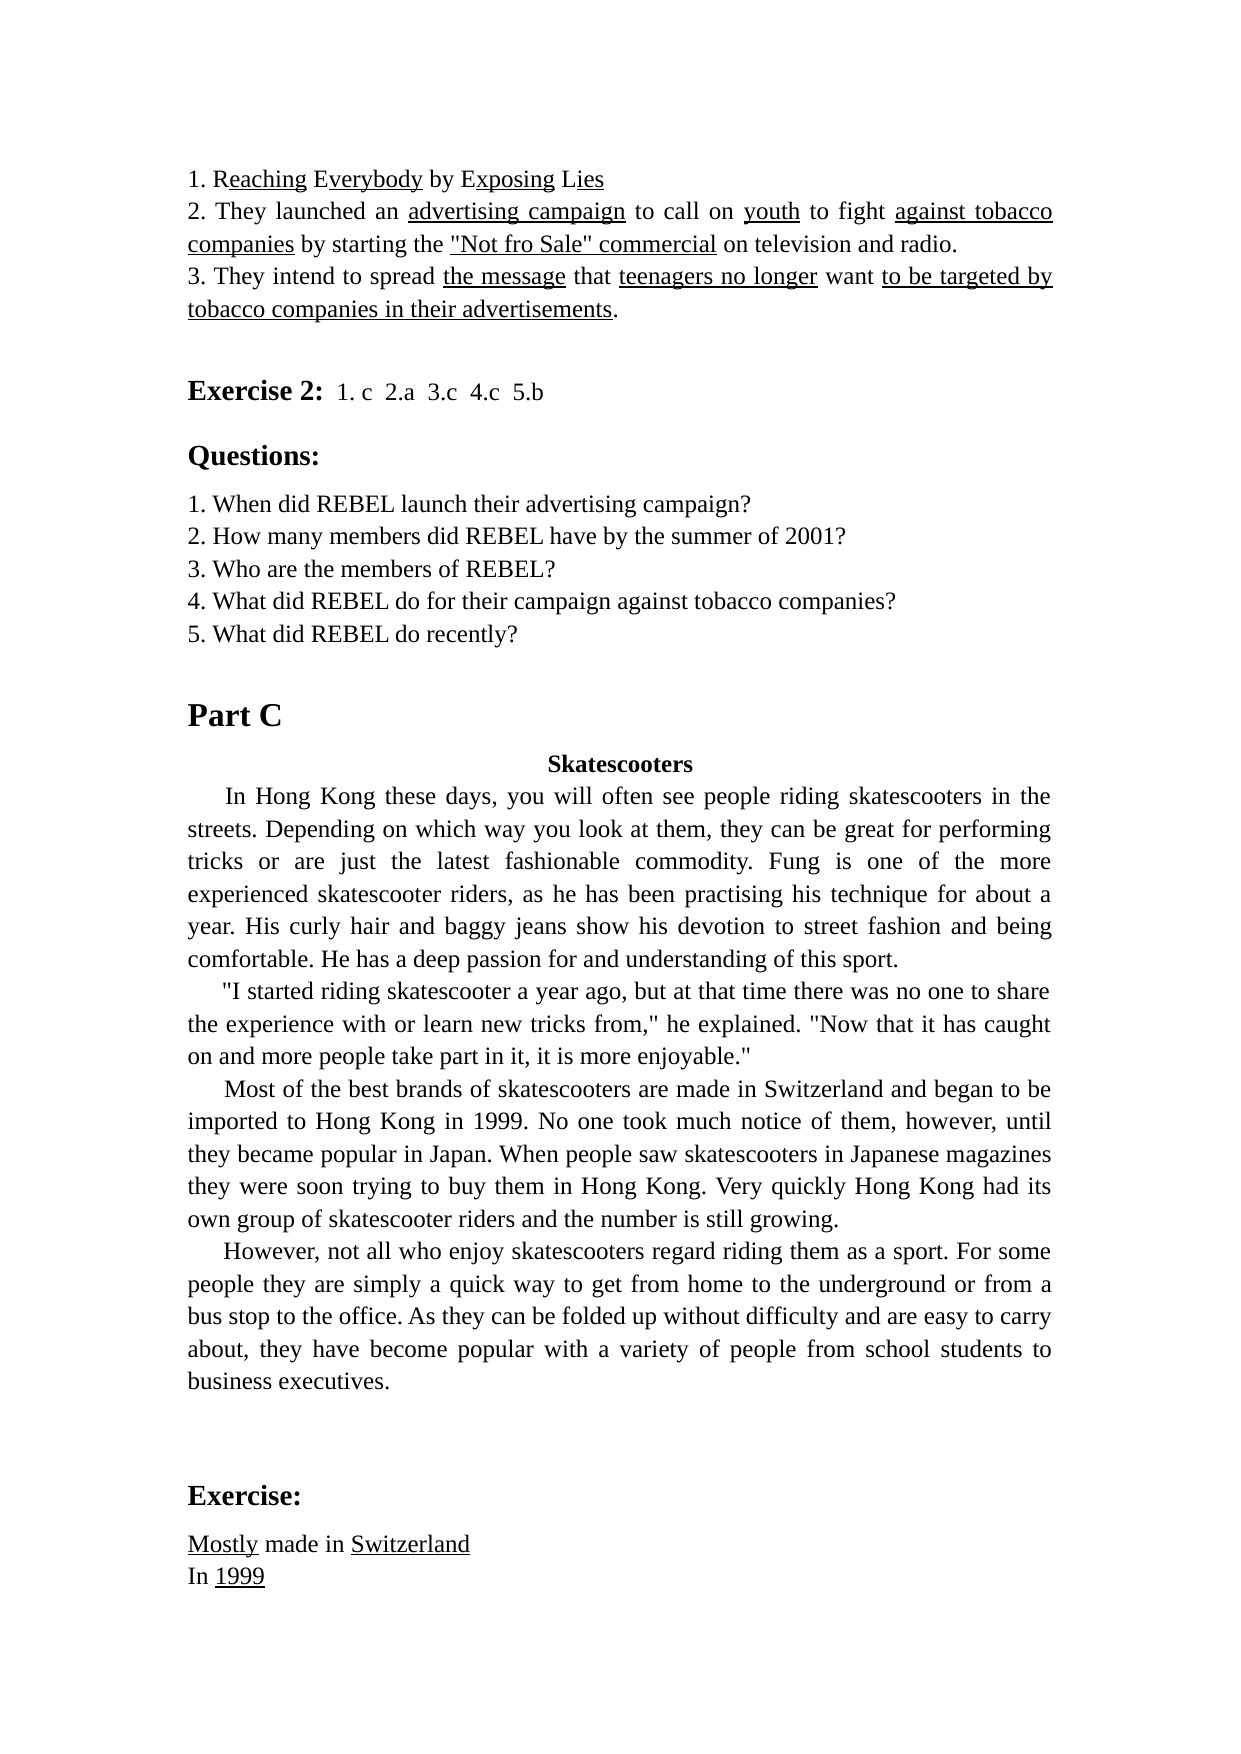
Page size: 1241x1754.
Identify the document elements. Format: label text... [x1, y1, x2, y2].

text "I started riding skatescooter a year ago, but at that time there was no one to share the experience with or learn new tricks from," he explained. "Now that it has caught on and more people take part in it, it is more enjoyable." [187, 974, 1053, 1072]
text Most of the best brands of skatescooters are made in and began to be imported to in 1999. No one took much notice of them, however, until they became popular in . When people saw skatescooters in Japanese magazines they were soon trying to buy them in . Very quickly had its own group of skatescooter riders and the number is still growing. [187, 1072, 1053, 1234]
text 2. They launched an advertising campaign to call on youth to fight against tobacco companies by starting the "Not fro " commercial on television and radio. [187, 194, 1053, 259]
text 5. What did REBEL do recently? [187, 617, 1053, 649]
text However, not all who enjoy skatescooters regard riding them as a sport. For some people they are simply a quick way to get from home to the underground or from a bus stop to the office. As they can be folded up without difficulty and are easy to carry about, they have become popular with a variety of people from school students to business executives. [187, 1234, 1053, 1397]
text In these days, you will often see people riding skatescooters in the streets. Depending on which way you look at them, they can be great for performing tricks or are just the latest fashionable commodity. Fung is one of the more experienced skatescooter riders, as he has been practising his technique for about a year. His curly hair and baggy jeans show his devotion to street fashion and being comfortable. He has a deep passion for and understanding of this sport. [187, 779, 1053, 974]
text Questions: [187, 422, 1053, 487]
text In 1999 [187, 1559, 1053, 1592]
text Exercise 2: 1. c 2.a 3.c 4.c 5.b [187, 357, 1053, 422]
text 4. What did REBEL do for their campaign against tobacco companies? [187, 584, 1053, 617]
text 2. How many members did REBEL have by the summer of 2001? [187, 519, 1053, 552]
text 1. Reaching Everybody by Exposing Lies [187, 162, 1053, 194]
text Exercise: [187, 1462, 1053, 1527]
text 1. When did REBEL launch their advertising campaign? [187, 487, 1053, 519]
text Mostly made in [187, 1527, 1053, 1559]
text 3. They intend to spread the message that teenagers no longer want to be targeted by tobacco companies in their advertisements. [187, 259, 1053, 324]
text 3. Who are the members of REBEL? [187, 552, 1053, 584]
text Part C [187, 682, 1053, 747]
text Skatescooters [187, 747, 1053, 779]
